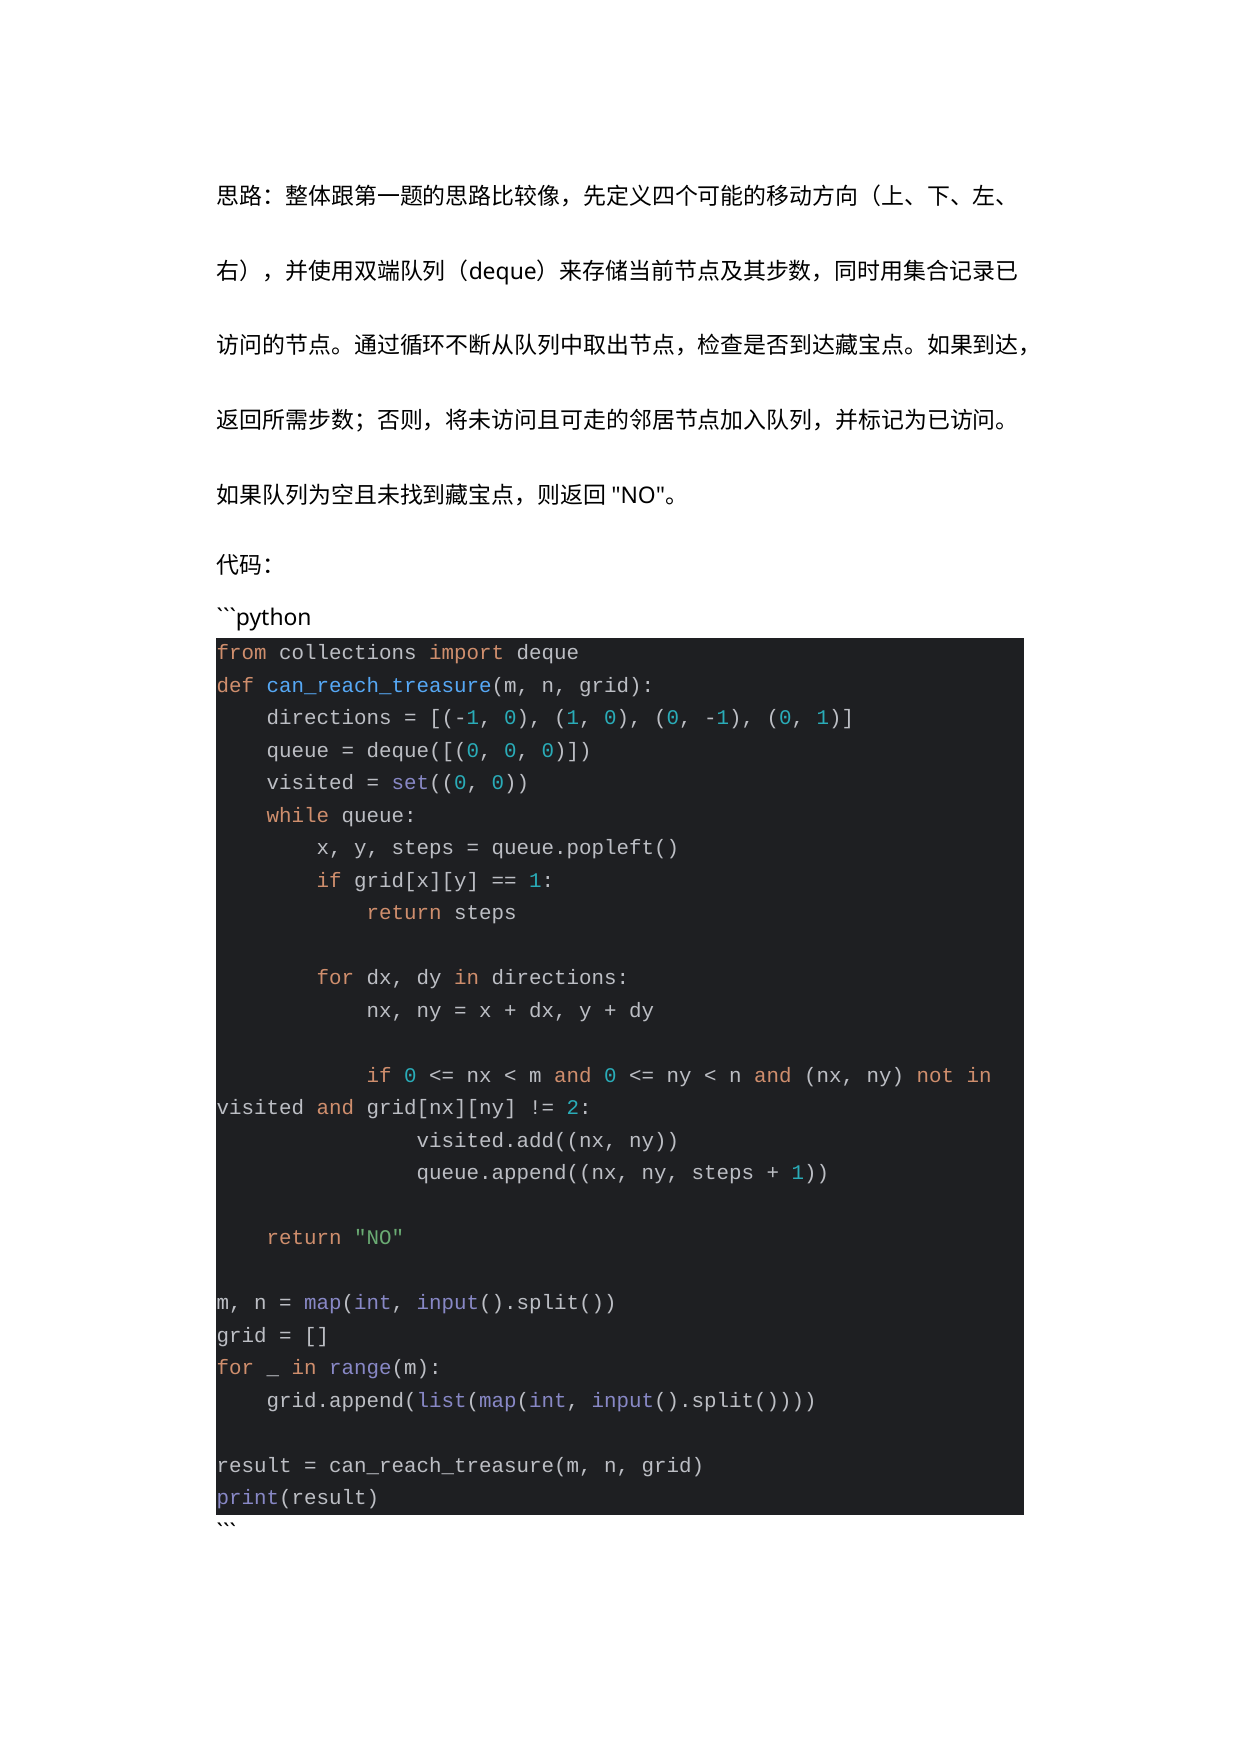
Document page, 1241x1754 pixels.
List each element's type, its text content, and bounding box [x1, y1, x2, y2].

text 代码： [216, 531, 1024, 596]
text ```python [216, 601, 1024, 633]
text ``` [216, 1515, 1024, 1548]
text from collections import deque def can_reach_treasure(m, n, grid): directions = [(-1, 0), (1, 0), (0, -1), (0, 1)] queue = deque([(0, 0, 0)]) visited = set((0, 0)) while queue: x, y, steps = queue.popleft() if grid[x][y] == 1: return steps for dx, dy in directions: nx, ny = x + dx, y + dy if 0 <= nx < m and 0 <= ny < n and (nx, ny) not in visited and grid[nx][ny] != 2: visited.add((nx, ny)) queue.append((nx, ny, steps + 1)) return "NO" m, n = map(int, input().split()) grid = [] for _ in range(m): grid.append(list(map(int, input().split()))) result = can_reach_treasure(m, n, grid) print(result) [216, 638, 1024, 1515]
text 思路：整体跟第一题的思路比较像，先定义四个可能的移动方向（上、下、左、右），并使用双端队列（deque）来存储当前节点及其步数，同时用集合记录已访问的节点。通过循环不断从队列中取出节点，检查是否到达藏宝点。如果到达，返回所需步数；否则，将未访问且可走的邻居节点加入队列，并标记为已访问。如果队列为空且未找到藏宝点，则返回 "NO"。 [216, 162, 1024, 526]
